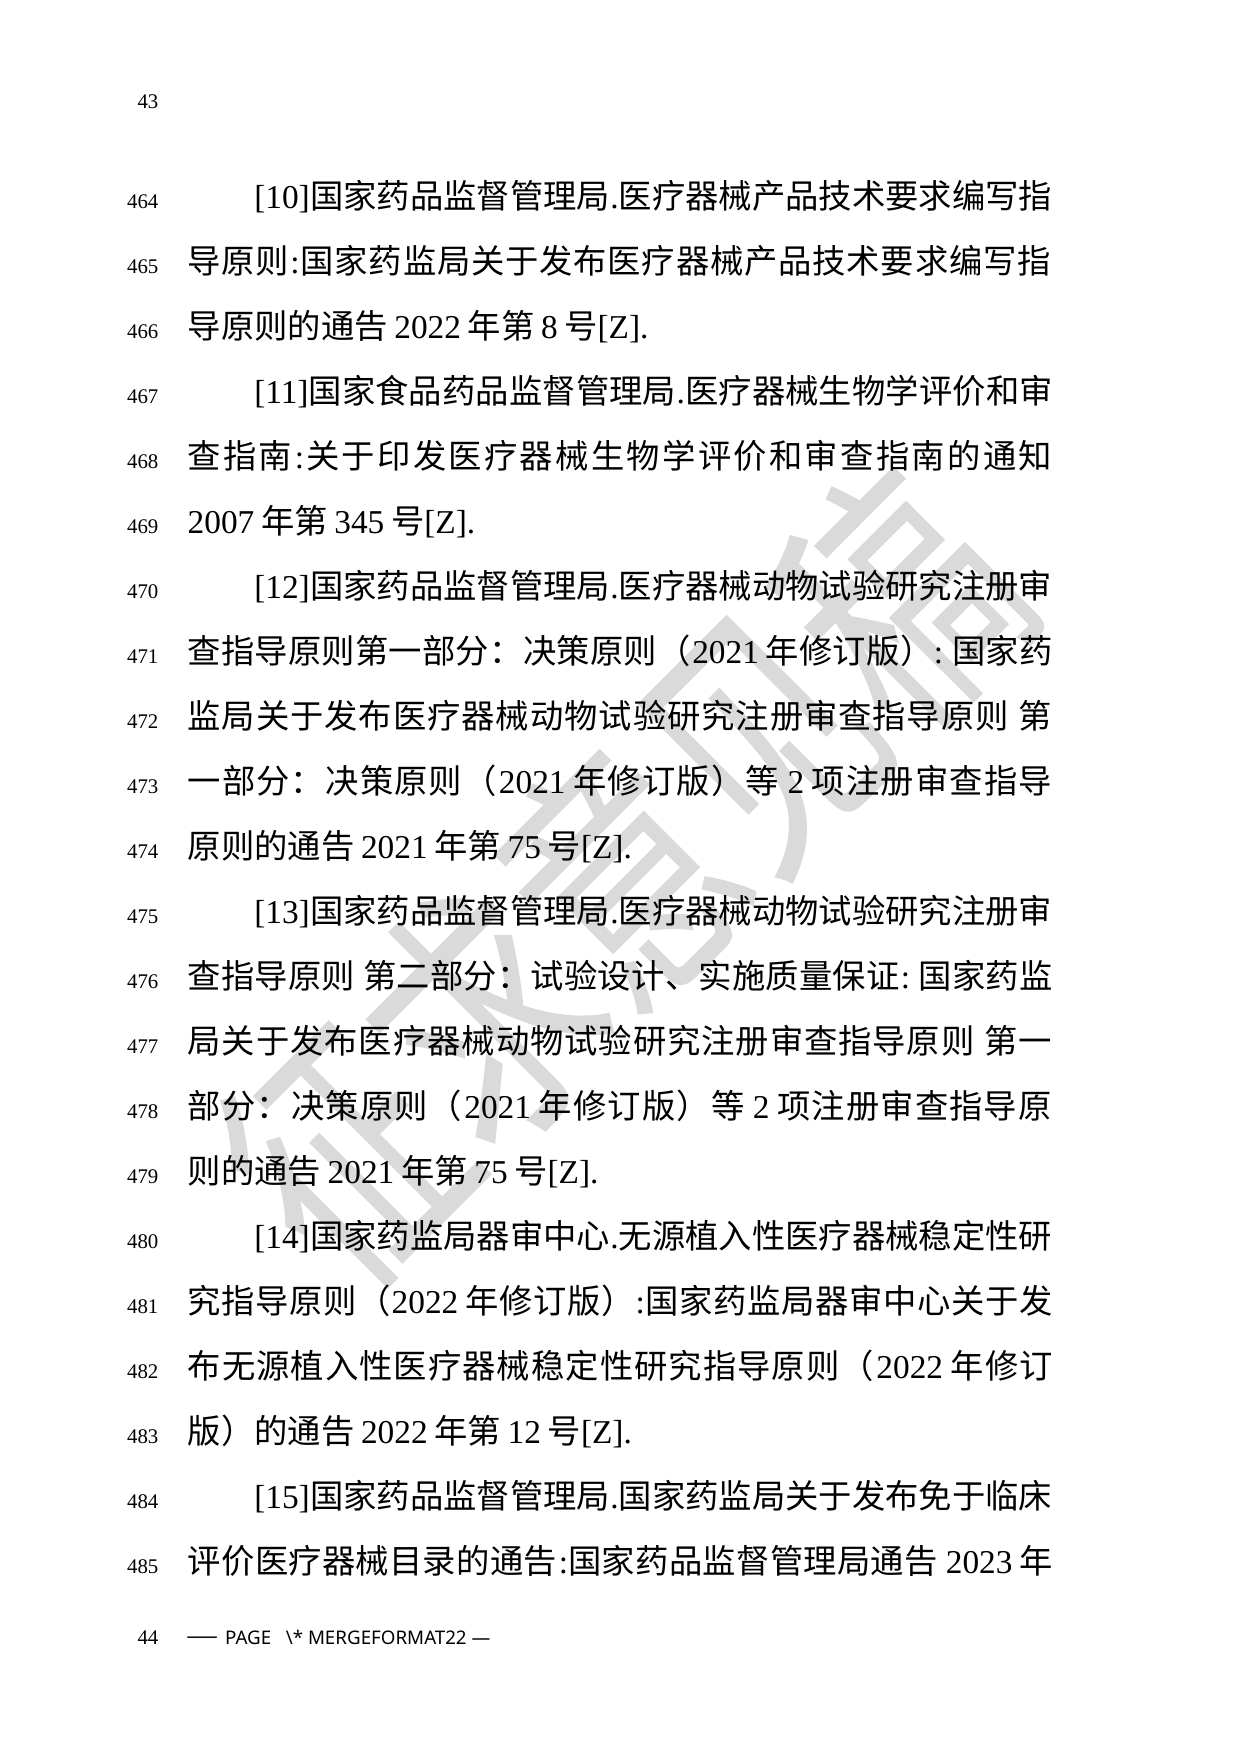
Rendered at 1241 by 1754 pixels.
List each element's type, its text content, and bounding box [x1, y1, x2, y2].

text [11]国家食品药品监督管理局.医疗器械生物学评价和审查指南:关于印发医疗器械生物学评价和审查指南的通知2007年第345号[Z]. [187, 357, 1053, 552]
text [10]国家药品监督管理局.医疗器械产品技术要求编写指导原则:国家药监局关于发布医疗器械产品技术要求编写指导原则的通告2022年第8号[Z]. [187, 162, 1053, 357]
text [12]国家药品监督管理局.医疗器械动物试验研究注册审查指导原则第一部分：决策原则（2021年修订版）: 国家药监局关于发布医疗器械动物试验研究注册审查指导原则 第一部分：决策原则（2021年修订版）等2项注册审查指导原则的通告2021年第75号[Z]. [187, 552, 1053, 877]
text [187, 1462, 1053, 1592]
text [14]国家药监局器审中心.无源植入性医疗器械稳定性研究指导原则（2022年修订版）:国家药监局器审中心关于发布无源植入性医疗器械稳定性研究指导原则（2022年修订版）的通告2022年第12号[Z]. [187, 1202, 1053, 1462]
text [13]国家药品监督管理局.医疗器械动物试验研究注册审查指导原则 第二部分：试验设计、实施质量保证: 国家药监局关于发布医疗器械动物试验研究注册审查指导原则 第一部分：决策原则（2021年修订版）等2项注册审查指导原则的通告2021年第75号[Z]. [187, 877, 1053, 1202]
